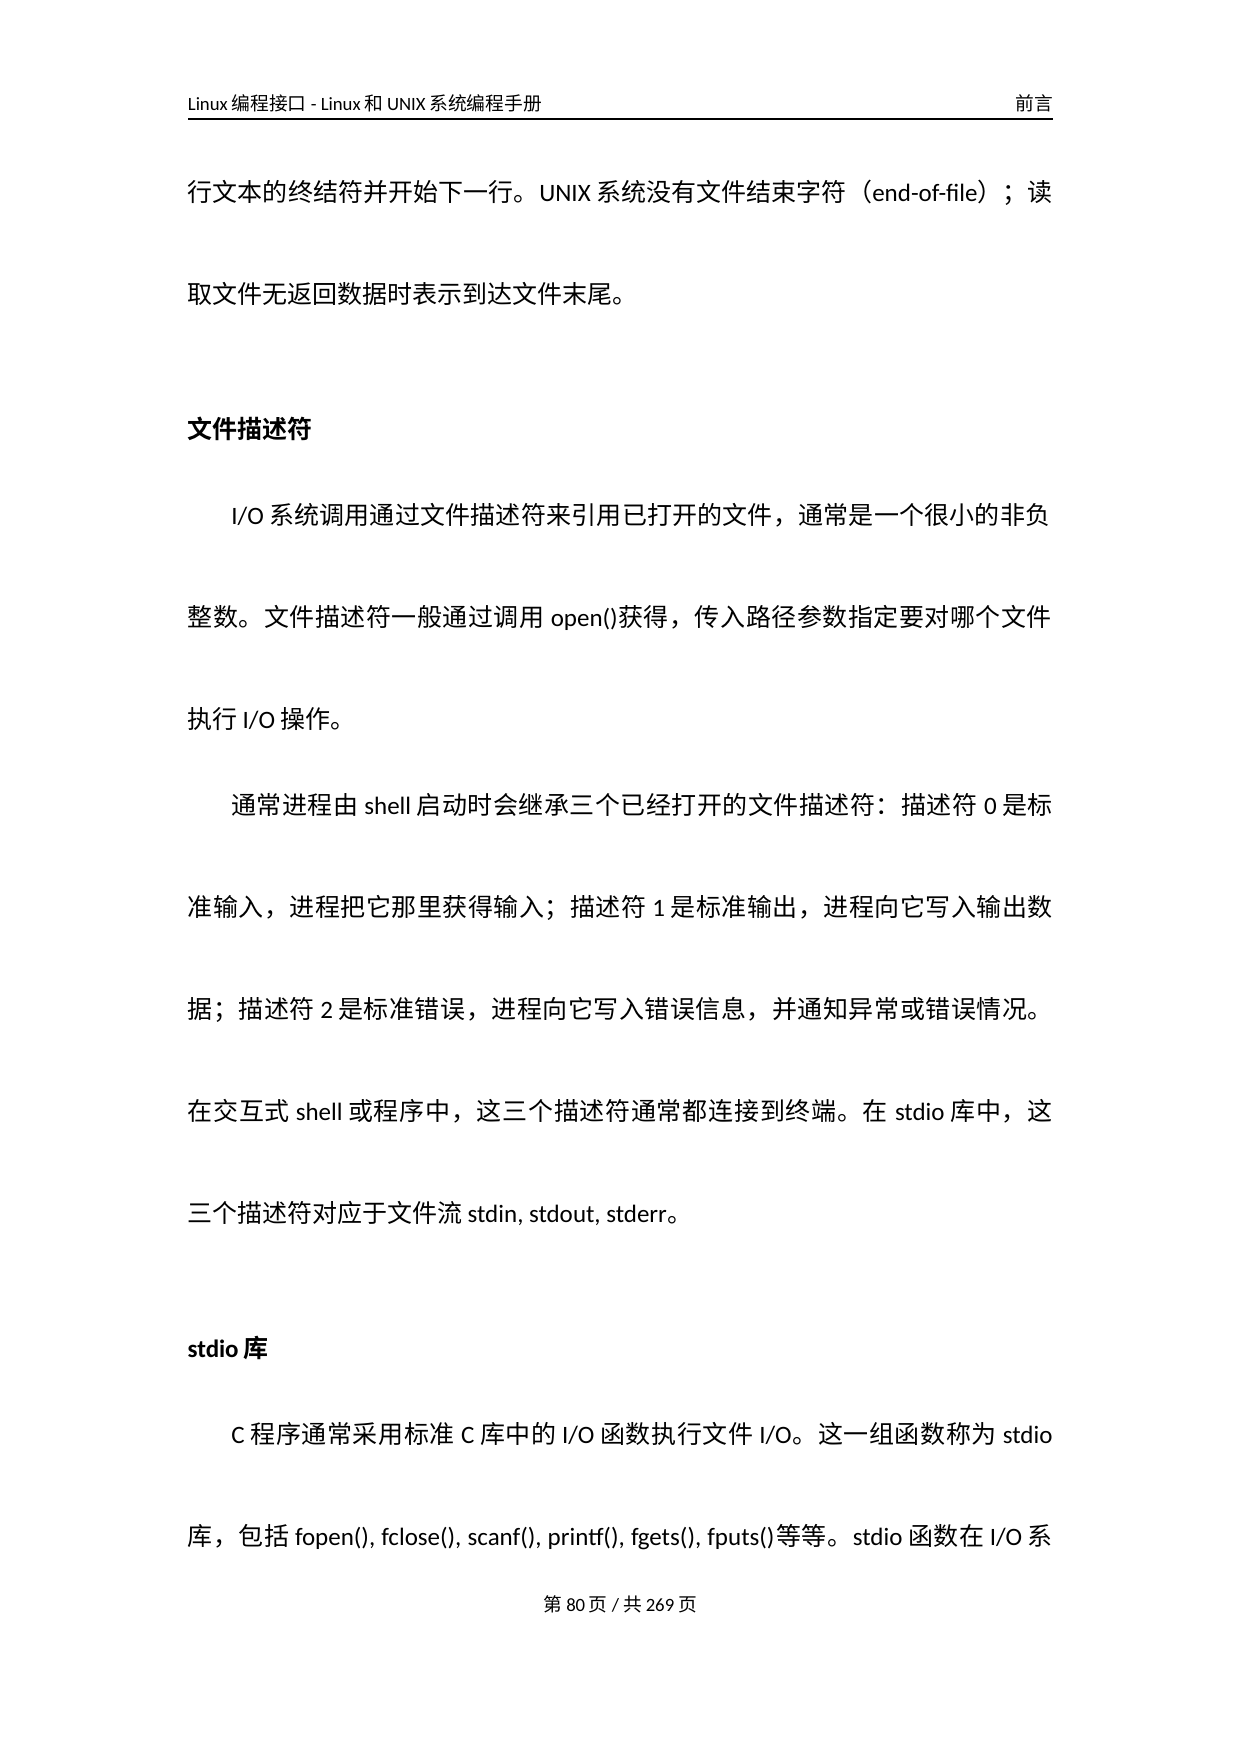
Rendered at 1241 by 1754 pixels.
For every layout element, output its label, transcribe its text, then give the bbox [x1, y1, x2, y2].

text 通常进程由shell启动时会继承三个已经打开的文件描述符：描述符0是标准输入，进程把它那里获得输入；描述符1是标准输出，进程向它写入输出数据；描述符2是标准错误，进程向它写入错误信息，并通知异常或错误情况。在交互式shell或程序中，这三个描述符通常都连接到终端。在stdio库中，这三个描述符对应于文件流stdin, stdout, stderr。 [187, 770, 1053, 1245]
text 许多应用和库把换行字符（ASCII码10，有时候也称为linefeed）解释为一行文本的终结符并开始下一行。UNIX系统没有文件结束字符（end-of-file）；读取文件无返回数据时表示到达文件末尾。 [187, 157, 1053, 327]
text 文件描述符 [187, 394, 1053, 462]
text I/O系统调用通过文件描述符来引用已打开的文件，通常是一个很小的非负整数。文件描述符一般通过调用open()获得，传入路径参数指定要对哪个文件执行I/O操作。 [187, 480, 1053, 752]
text stdio库 [187, 1312, 1053, 1380]
